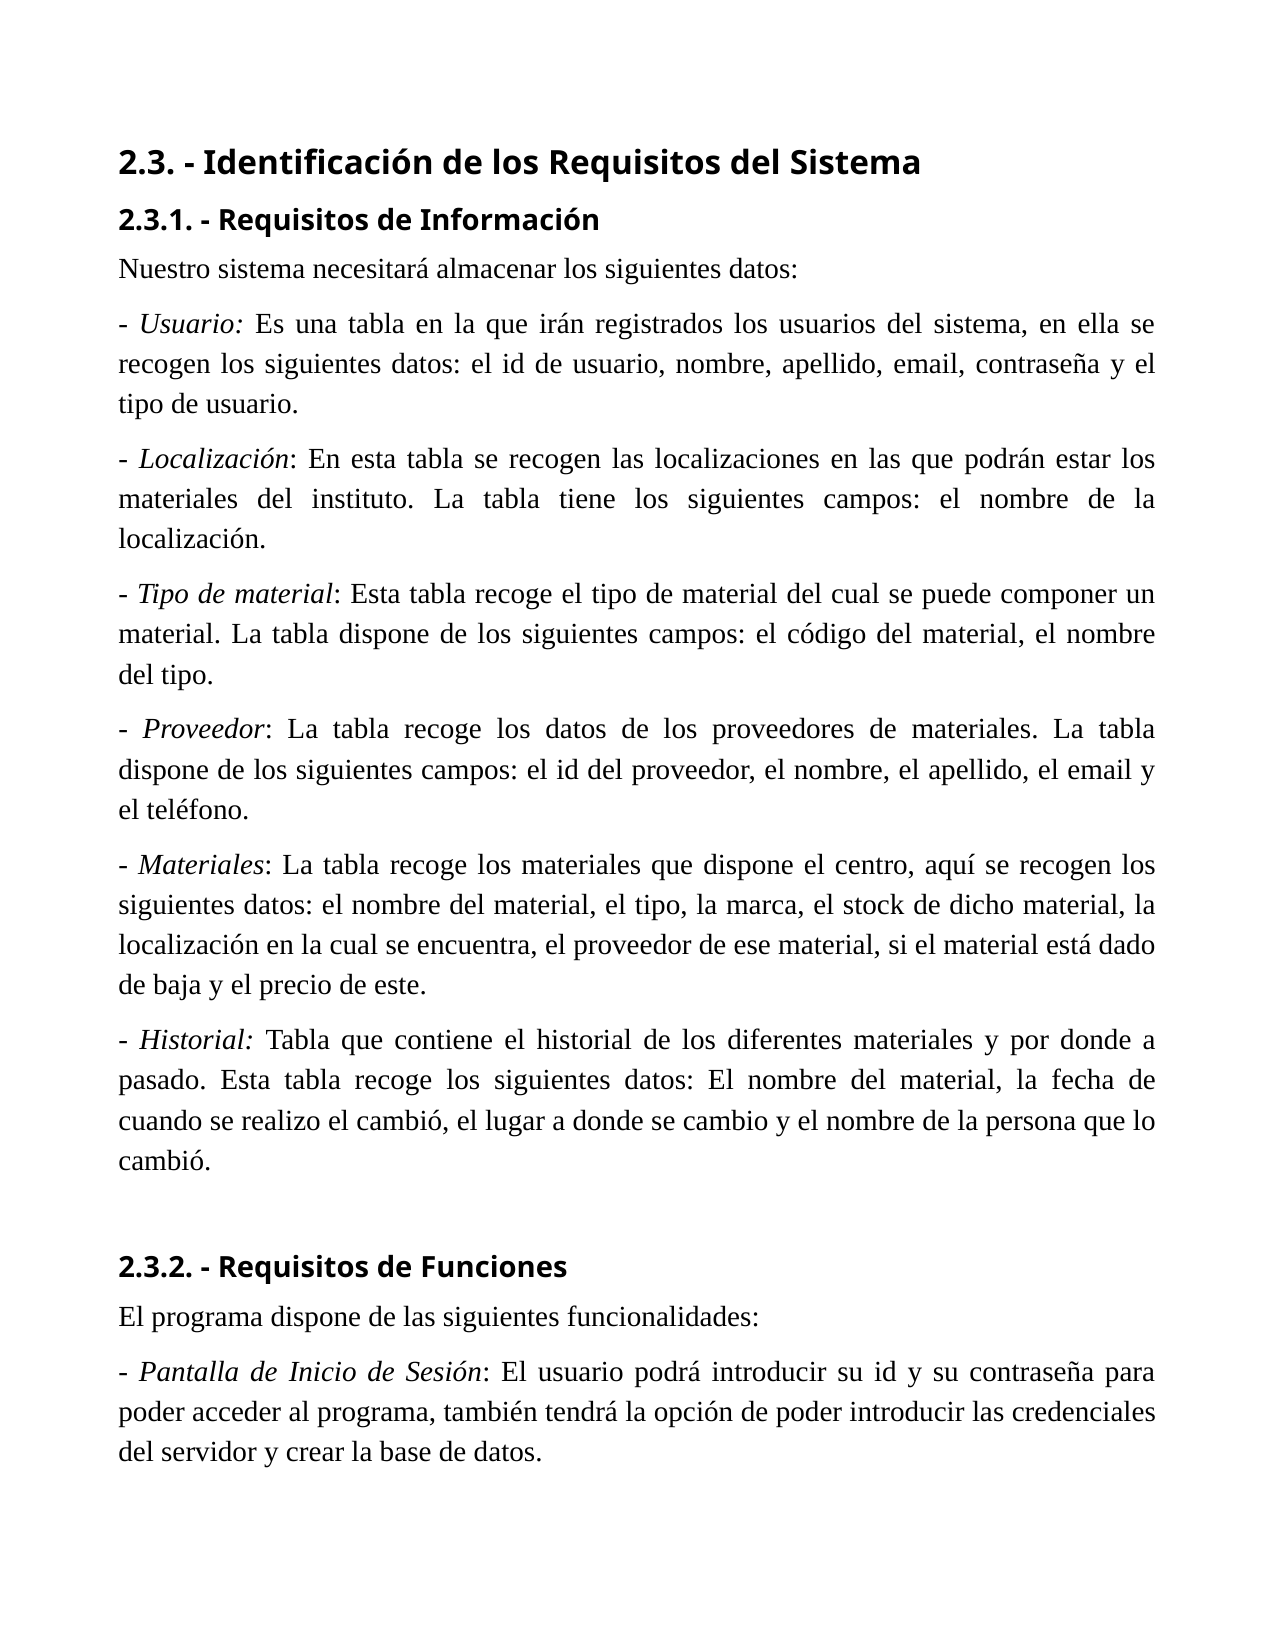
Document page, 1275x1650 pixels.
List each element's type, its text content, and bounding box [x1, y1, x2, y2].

text Nuestro sistema necesitará almacenar los siguientes datos: [118, 251, 1157, 285]
subtitle 2.3.2. - Requisitos de Funciones [118, 1247, 1157, 1286]
text El programa dispone de las siguientes funcionalidades: [118, 1299, 1157, 1332]
text - Materiales: La tabla recoge los materiales que dispone el centro, aquí se recogen los siguientes datos: el nombre del material, el tipo, la marca, el stock de dicho material, la localización en la cual se encuentra, el proveedor de ese material, si el material está dado de baja y el precio de este. [118, 847, 1157, 1001]
text - Tipo de material: Esta tabla recoge el tipo de material del cual se puede componer un material. La tabla dispone de los siguientes campos: el código del material, el nombre del tipo. [118, 576, 1157, 690]
text - Localización: En esta tabla se recogen las localizaciones en las que podrán estar los materiales del instituto. La tabla tiene los siguientes campos: el nombre de la localización. [118, 441, 1157, 555]
text - Historial: Tabla que contiene el historial de los diferentes materiales y por donde a pasado. Esta tabla recoge los siguientes datos: El nombre del material, la fecha de cuando se realizo el cambió, el lugar a donde se cambio y el nombre de la persona que lo cambió. [118, 1022, 1157, 1176]
subtitle 2.3.1. - Requisitos de Información [118, 199, 1157, 239]
subtitle 2.3. - Identificación de los Requisitos del Sistema [118, 139, 1157, 184]
text - Usuario: Es una tabla en la que irán registrados los usuarios del sistema, en ella se recogen los siguientes datos: el id de usuario, nombre, apellido, email, contraseña y el tipo de usuario. [118, 306, 1157, 420]
text - Proveedor: La tabla recoge los datos de los proveedores de materiales. La tabla dispone de los siguientes campos: el id del proveedor, el nombre, el apellido, el email y el teléfono. [118, 712, 1157, 826]
text - Pantalla de Inicio de Sesión: El usuario podrá introducir su id y su contraseña para poder acceder al programa, también tendrá la opción de poder introducir las credenciales del servidor y crear la base de datos. [118, 1354, 1157, 1468]
